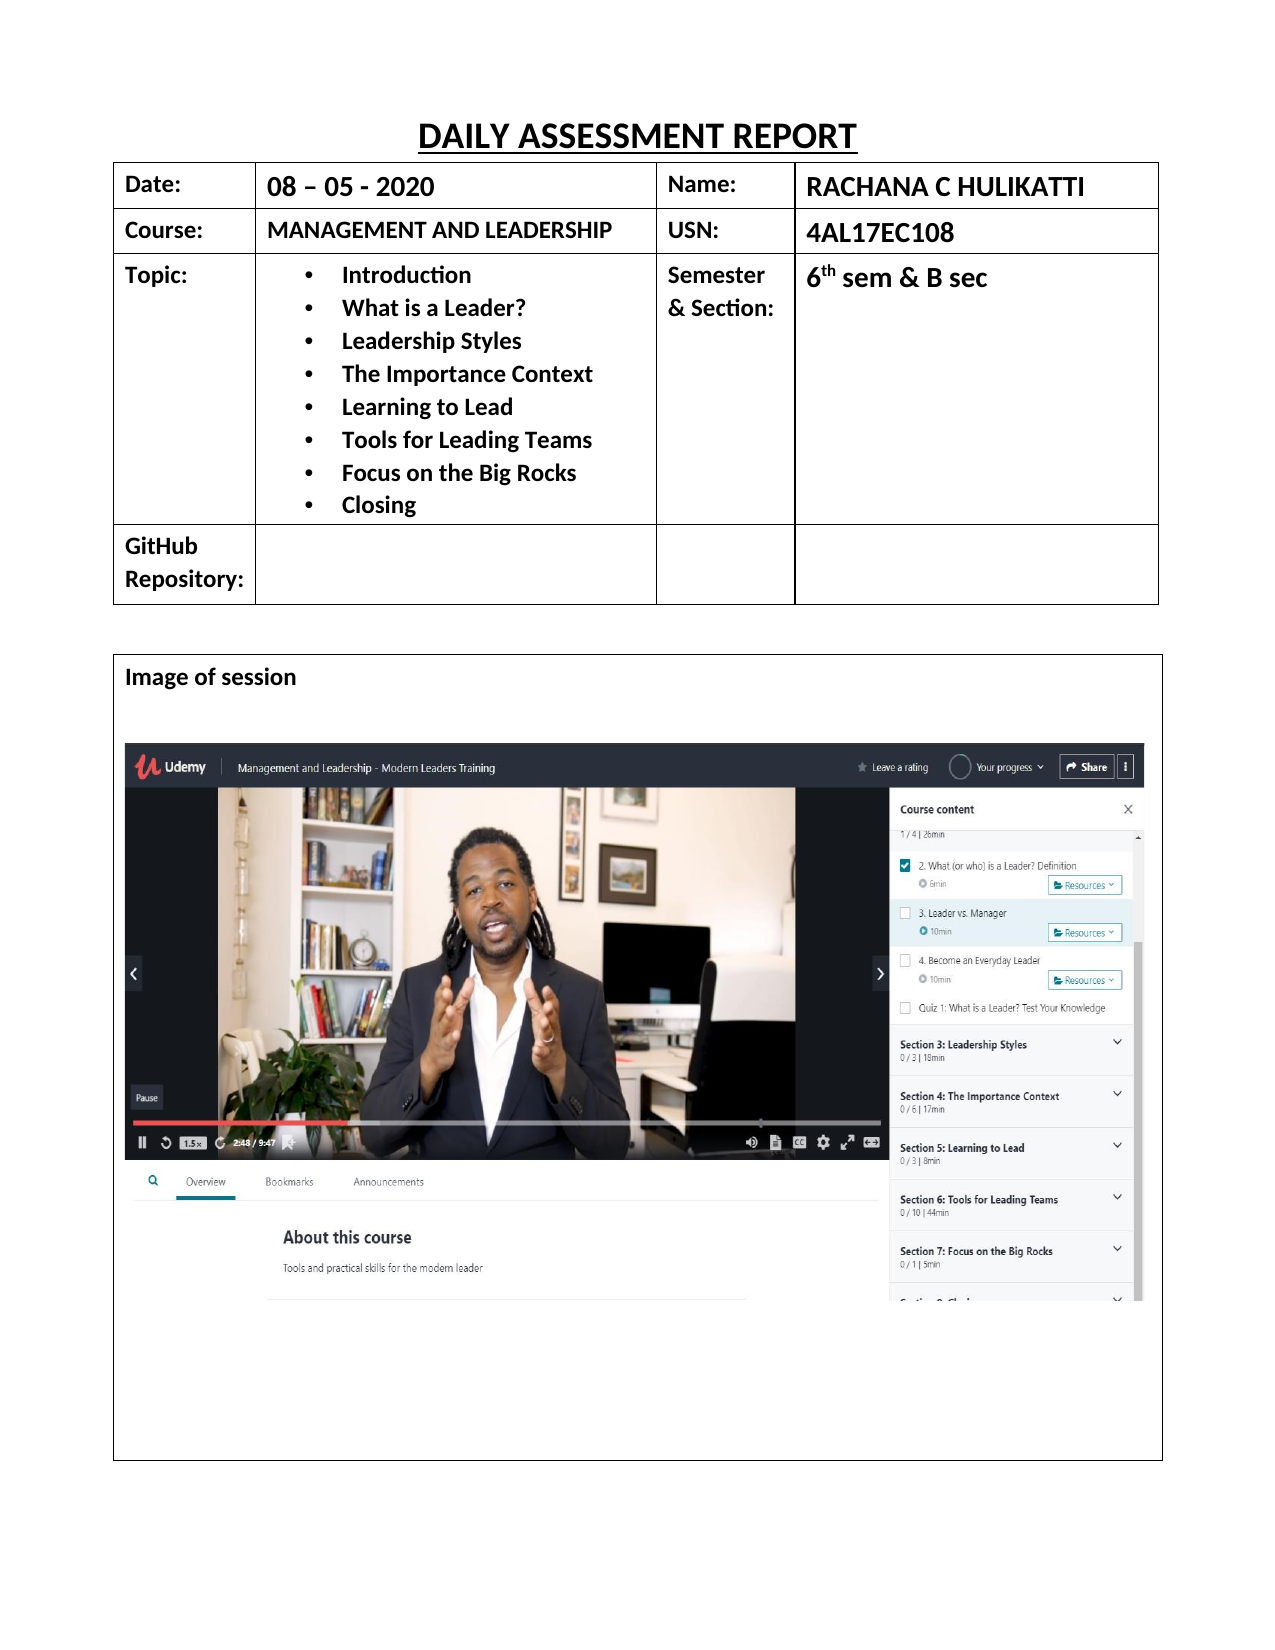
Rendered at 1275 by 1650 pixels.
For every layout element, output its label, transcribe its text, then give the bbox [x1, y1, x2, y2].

table_header Image of session [114, 655, 1162, 1459]
table_cell 6th sem & B sec [796, 254, 1158, 524]
table_cell Course: [114, 209, 255, 253]
table_header Name: [657, 163, 794, 207]
table_cell MANAGEMENT AND LEADERSHIP [256, 209, 656, 253]
table_cell 4AL17EC108 [796, 209, 1158, 253]
table_cell Semester & Section: [657, 254, 794, 524]
table_header RACHANA C HULIKATTI [796, 163, 1158, 207]
table_cell Introduction What is a Leader? Leadership Styles The Importance Context Learning to Lead Tools for Leading Teams Focus on the Big Rocks Closing [256, 254, 656, 524]
table_cell [256, 525, 656, 604]
table_cell Topic: [114, 254, 255, 524]
table_cell [796, 525, 1158, 604]
table_header Date: [114, 163, 255, 207]
picture [124, 743, 1145, 1301]
table_header 08 – 05 - 2020 [256, 163, 656, 207]
table_cell USN: [657, 209, 794, 253]
table_cell [657, 525, 794, 604]
table_cell GitHub Repository: [114, 525, 255, 604]
text DAILY ASSESSMENT REPORT [112, 112, 857, 158]
